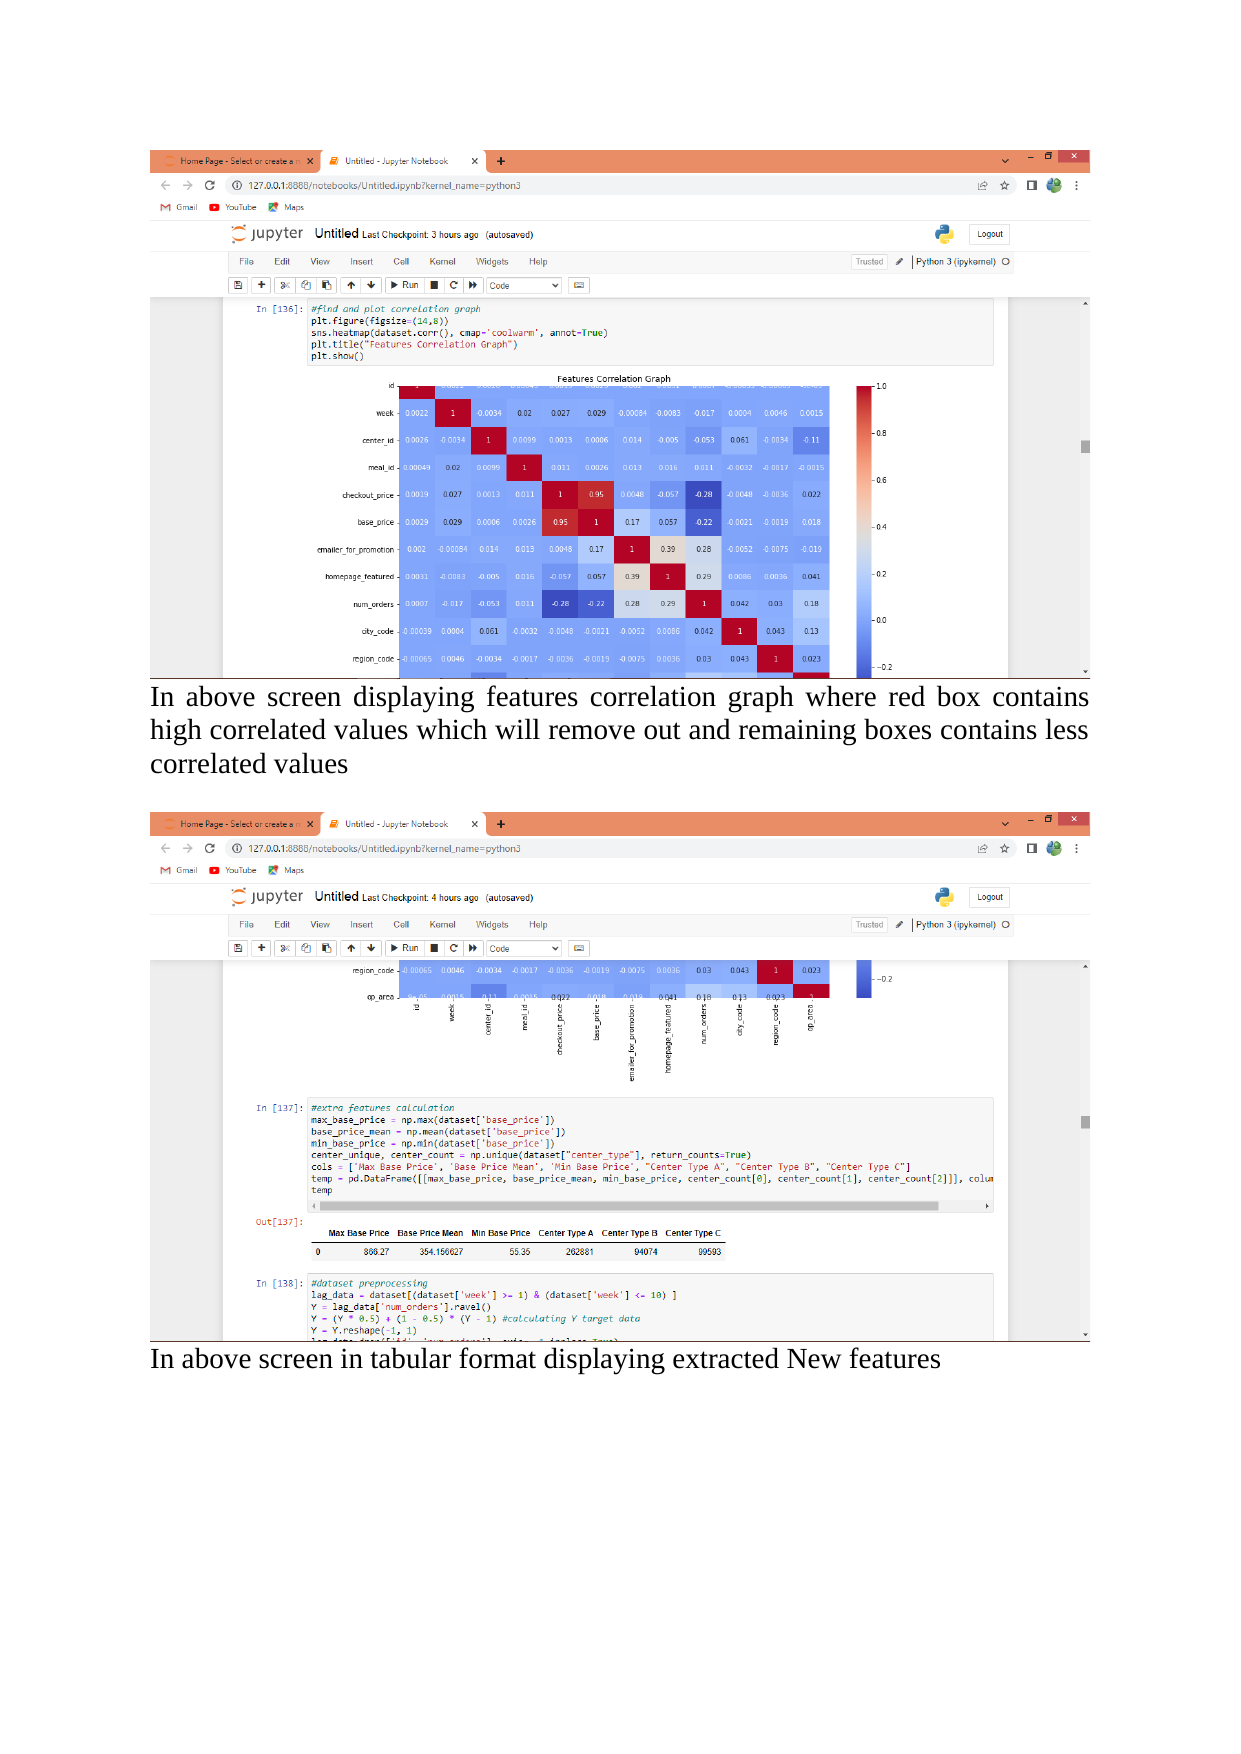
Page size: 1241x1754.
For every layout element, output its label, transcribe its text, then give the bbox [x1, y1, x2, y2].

text In above screen in tabular format displaying extracted New features [150, 1342, 1090, 1375]
picture [150, 812, 1091, 1342]
text In above screen displaying features correlation graph where red box contains high correlated values which will remove out and remaining boxes contains less correlated values [150, 679, 1090, 779]
picture [150, 150, 1091, 679]
